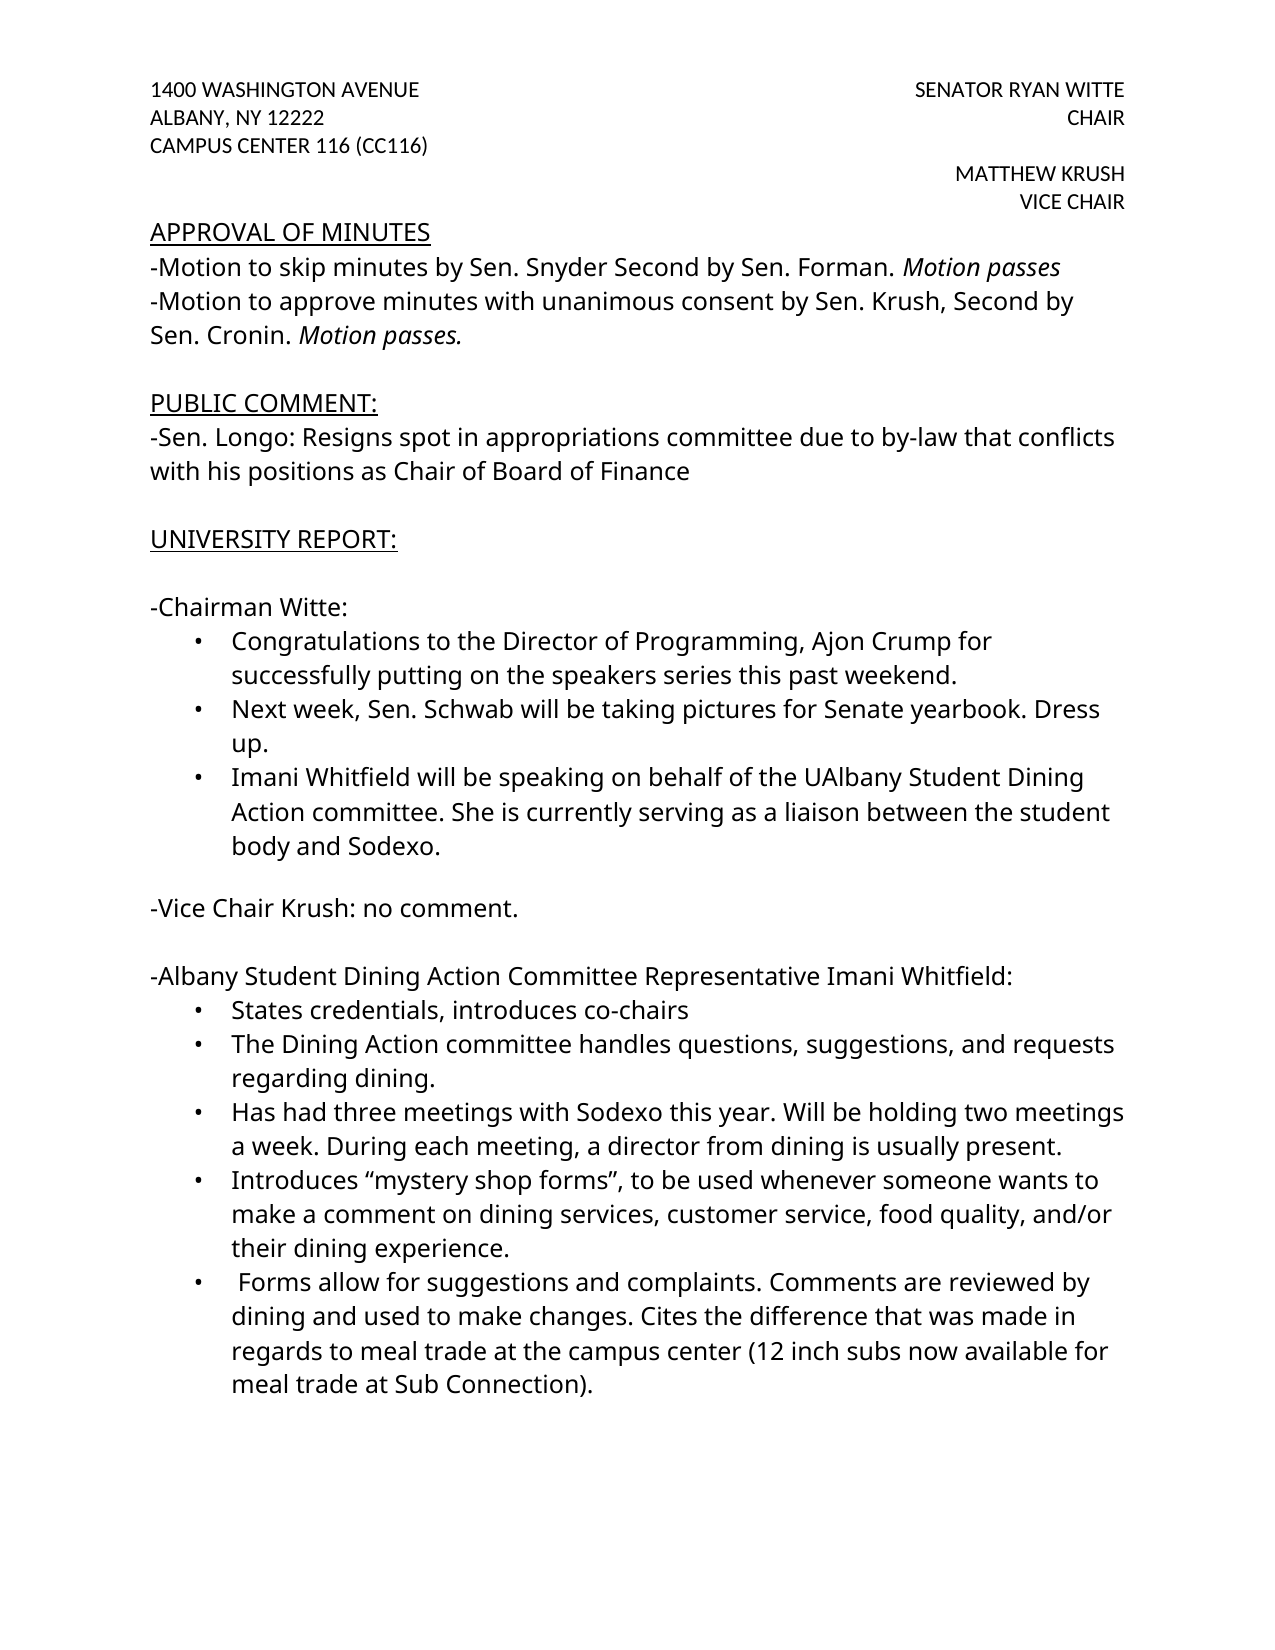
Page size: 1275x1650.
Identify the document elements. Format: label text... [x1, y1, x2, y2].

text -Motion to skip minutes by Sen. Snyder Second by Sen. Forman. Motion passes [150, 249, 1125, 283]
text -Sen. Longo: Resigns spot in appropriations committee due to by-law that conflicts with his positions as Chair of Board of Finance [150, 419, 1125, 488]
text -Vice Chair Krush: no comment. [150, 890, 1125, 924]
list Forms allow for suggestions and complaints. Comments are reviewed by dining and used to make changes. Cites the difference that was made in regards to meal trade at the campus center (12 inch subs now available for meal trade at Sub Connection). [194, 1265, 1125, 1401]
list Congratulations to the Director of Programming, Ajon Crump for successfully putting on the speakers series this past weekend. [194, 624, 1125, 692]
text UNIVERSITY REPORT: [150, 522, 1125, 556]
text APPROVAL OF MINUTES [150, 215, 1125, 249]
list Imani Whitfield will be speaking on behalf of the UAlbany Student Dining Action committee. She is currently serving as a liaison between the student body and Sodexo. [194, 760, 1125, 862]
list Introduces “mystery shop forms”, to be used whenever someone wants to make a comment on dining services, customer service, food quality, and/or their dining experience. [194, 1163, 1125, 1265]
list Next week, Sen. Schwab will be taking pictures for Senate yearbook. Dress up. [194, 692, 1125, 760]
text -Chairman Witte: [150, 590, 1125, 624]
text -Motion to approve minutes with unanimous consent by Sen. Krush, Second by Sen. Cronin. Motion passes. [150, 283, 1125, 351]
list Has had three meetings with Sodexo this year. Will be holding two meetings a week. During each meeting, a director from dining is usually present. [194, 1095, 1125, 1163]
list The Dining Action committee handles questions, suggestions, and requests regarding dining. [194, 1027, 1125, 1095]
text -Albany Student Dining Action Committee Representative Imani Whitfield: [150, 958, 1125, 992]
list States credentials, introduces co-chairs [194, 992, 1125, 1027]
text PUBLIC COMMENT: [150, 385, 1125, 419]
